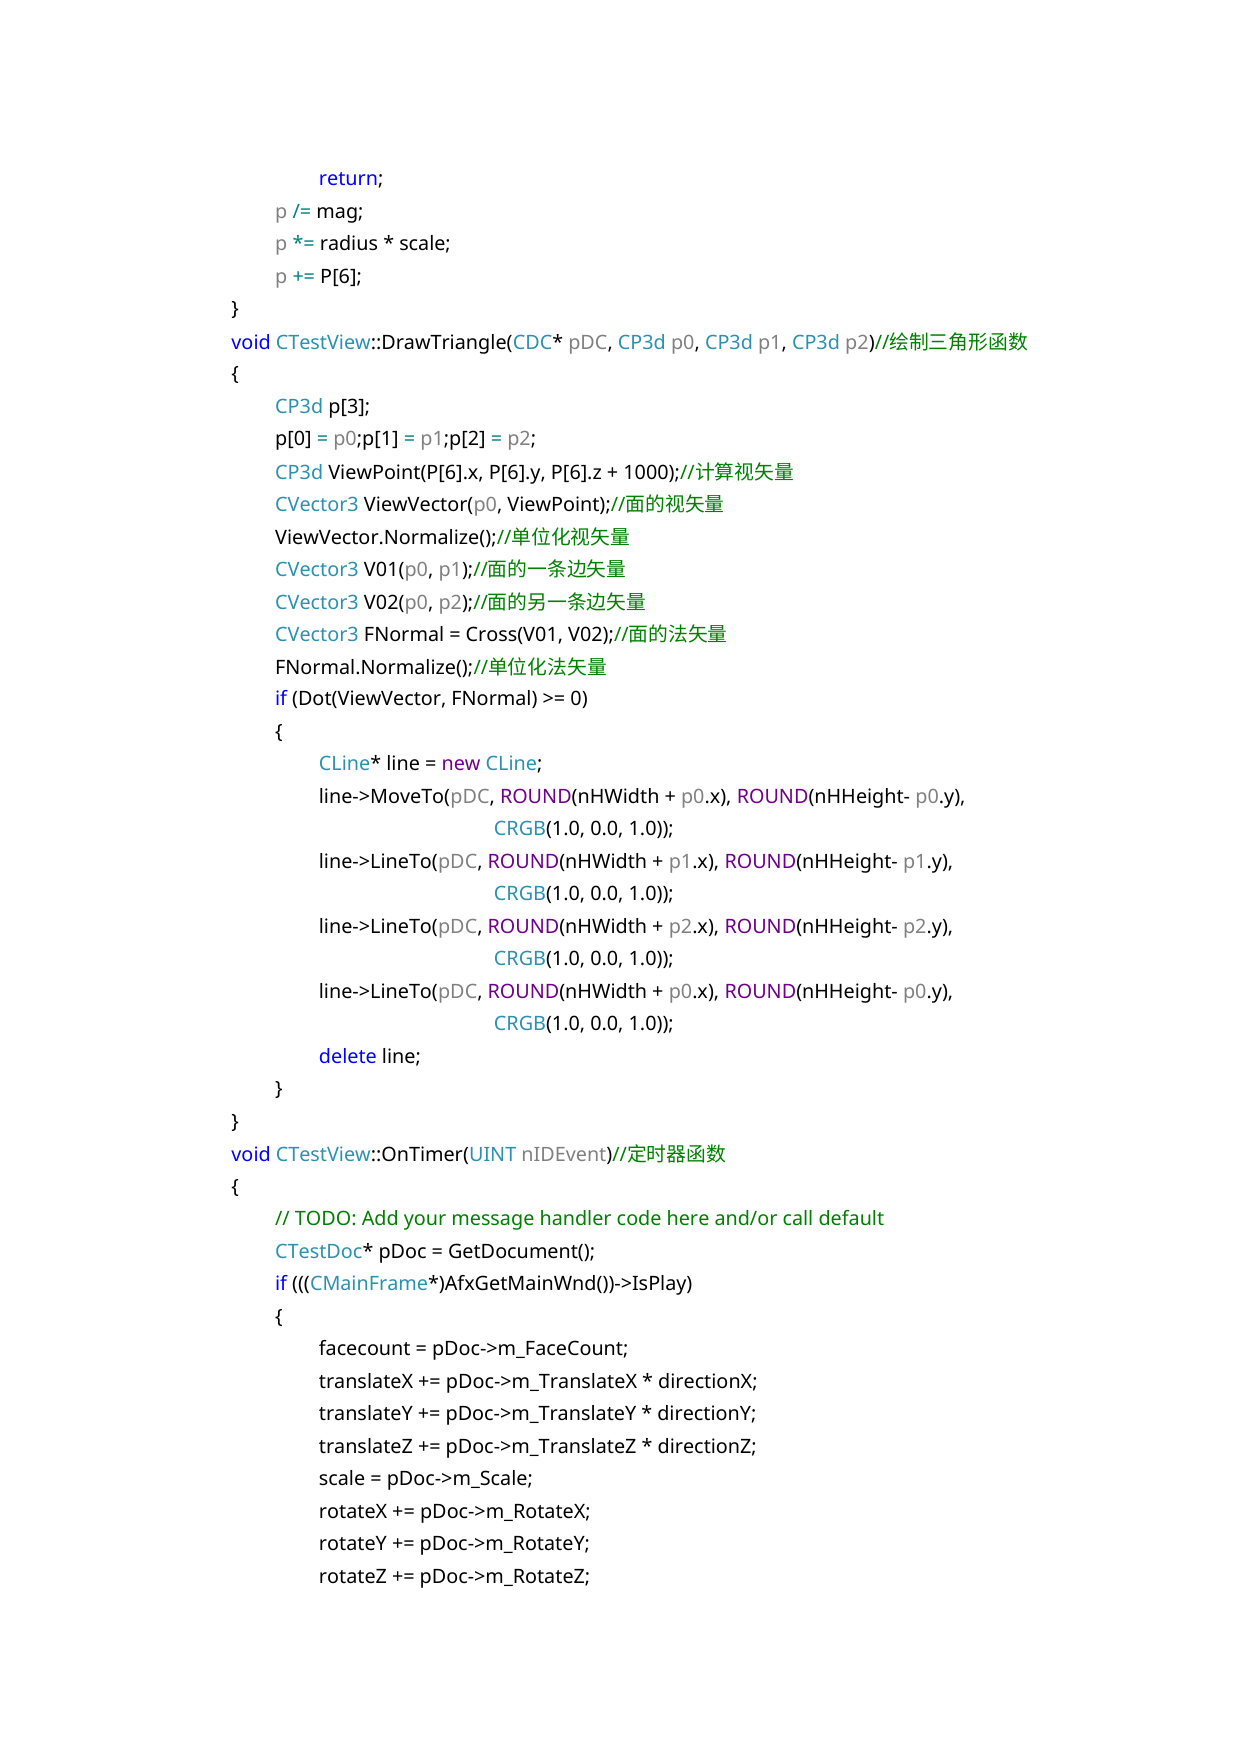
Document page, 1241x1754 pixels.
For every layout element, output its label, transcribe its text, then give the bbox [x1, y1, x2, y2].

text p *= radius * scale; [231, 227, 1053, 259]
text scale = pDoc->m_Scale; [231, 1462, 1053, 1494]
text } [231, 1072, 1053, 1104]
text CRGB(1.0, 0.0, 1.0)); [450, 942, 1053, 974]
text facecount = pDoc->m_FaceCount; [231, 1332, 1053, 1364]
text if (((CMainFrame*)AfxGetMainWnd())->IsPlay) [231, 1267, 1053, 1299]
text line->MoveTo(pDC, ROUND(nHWidth + p0.x), ROUND(nHHeight- p0.y), [231, 779, 1053, 812]
text p /= mag; [231, 194, 1053, 227]
text void CTestView::DrawTriangle(CDC* pDC, CP3d p0, CP3d p1, CP3d p2)//绘制三角形函数 [231, 324, 1053, 357]
text CP3d p[3]; [231, 389, 1053, 422]
text rotateY += pDoc->m_RotateY; [231, 1527, 1053, 1559]
text CVector3 V02(p0, p2);//面的另一条边矢量 [231, 584, 1053, 617]
text CTestDoc* pDoc = GetDocument(); [231, 1234, 1053, 1267]
text } [231, 292, 1053, 324]
text CVector3 ViewVector(p0, ViewPoint);//面的视矢量 [231, 487, 1053, 519]
text { [231, 1299, 1053, 1332]
text delete line; [231, 1039, 1053, 1072]
text CVector3 FNormal = Cross(V01, V02);//面的法矢量 [231, 617, 1053, 649]
text translateZ += pDoc->m_TranslateZ * directionZ; [231, 1429, 1053, 1462]
text { [231, 714, 1053, 747]
text CLine* line = new CLine; [231, 747, 1053, 779]
text rotateZ += pDoc->m_RotateZ; [231, 1559, 1053, 1592]
text } [231, 1104, 1053, 1137]
text CRGB(1.0, 0.0, 1.0)); [450, 877, 1053, 909]
text rotateX += pDoc->m_RotateX; [231, 1494, 1053, 1527]
text // TODO: Add your message handler code here and/or call default [231, 1202, 1053, 1234]
text return; [231, 162, 1053, 194]
text FNormal.Normalize();//单位化法矢量 [231, 649, 1053, 682]
text CRGB(1.0, 0.0, 1.0)); [450, 812, 1053, 844]
text translateX += pDoc->m_TranslateX * directionX; [231, 1364, 1053, 1397]
text if (Dot(ViewVector, FNormal) >= 0) [231, 682, 1053, 714]
text line->LineTo(pDC, ROUND(nHWidth + p1.x), ROUND(nHHeight- p1.y), [231, 844, 1053, 877]
text CP3d ViewPoint(P[6].x, P[6].y, P[6].z + 1000);//计算视矢量 [231, 454, 1053, 487]
text ViewVector.Normalize();//单位化视矢量 [231, 519, 1053, 552]
text { [231, 357, 1053, 389]
text line->LineTo(pDC, ROUND(nHWidth + p2.x), ROUND(nHHeight- p2.y), [231, 909, 1053, 942]
text void CTestView::OnTimer(UINT nIDEvent)//定时器函数 [231, 1137, 1053, 1169]
text p[0] = p0;p[1] = p1;p[2] = p2; [231, 422, 1053, 454]
text line->LineTo(pDC, ROUND(nHWidth + p0.x), ROUND(nHHeight- p0.y), [231, 974, 1053, 1007]
text CRGB(1.0, 0.0, 1.0)); [450, 1007, 1053, 1039]
text p += P[6]; [231, 259, 1053, 292]
text translateY += pDoc->m_TranslateY * directionY; [231, 1397, 1053, 1429]
text { [231, 1169, 1053, 1202]
text CVector3 V01(p0, p1);//面的一条边矢量 [231, 552, 1053, 584]
